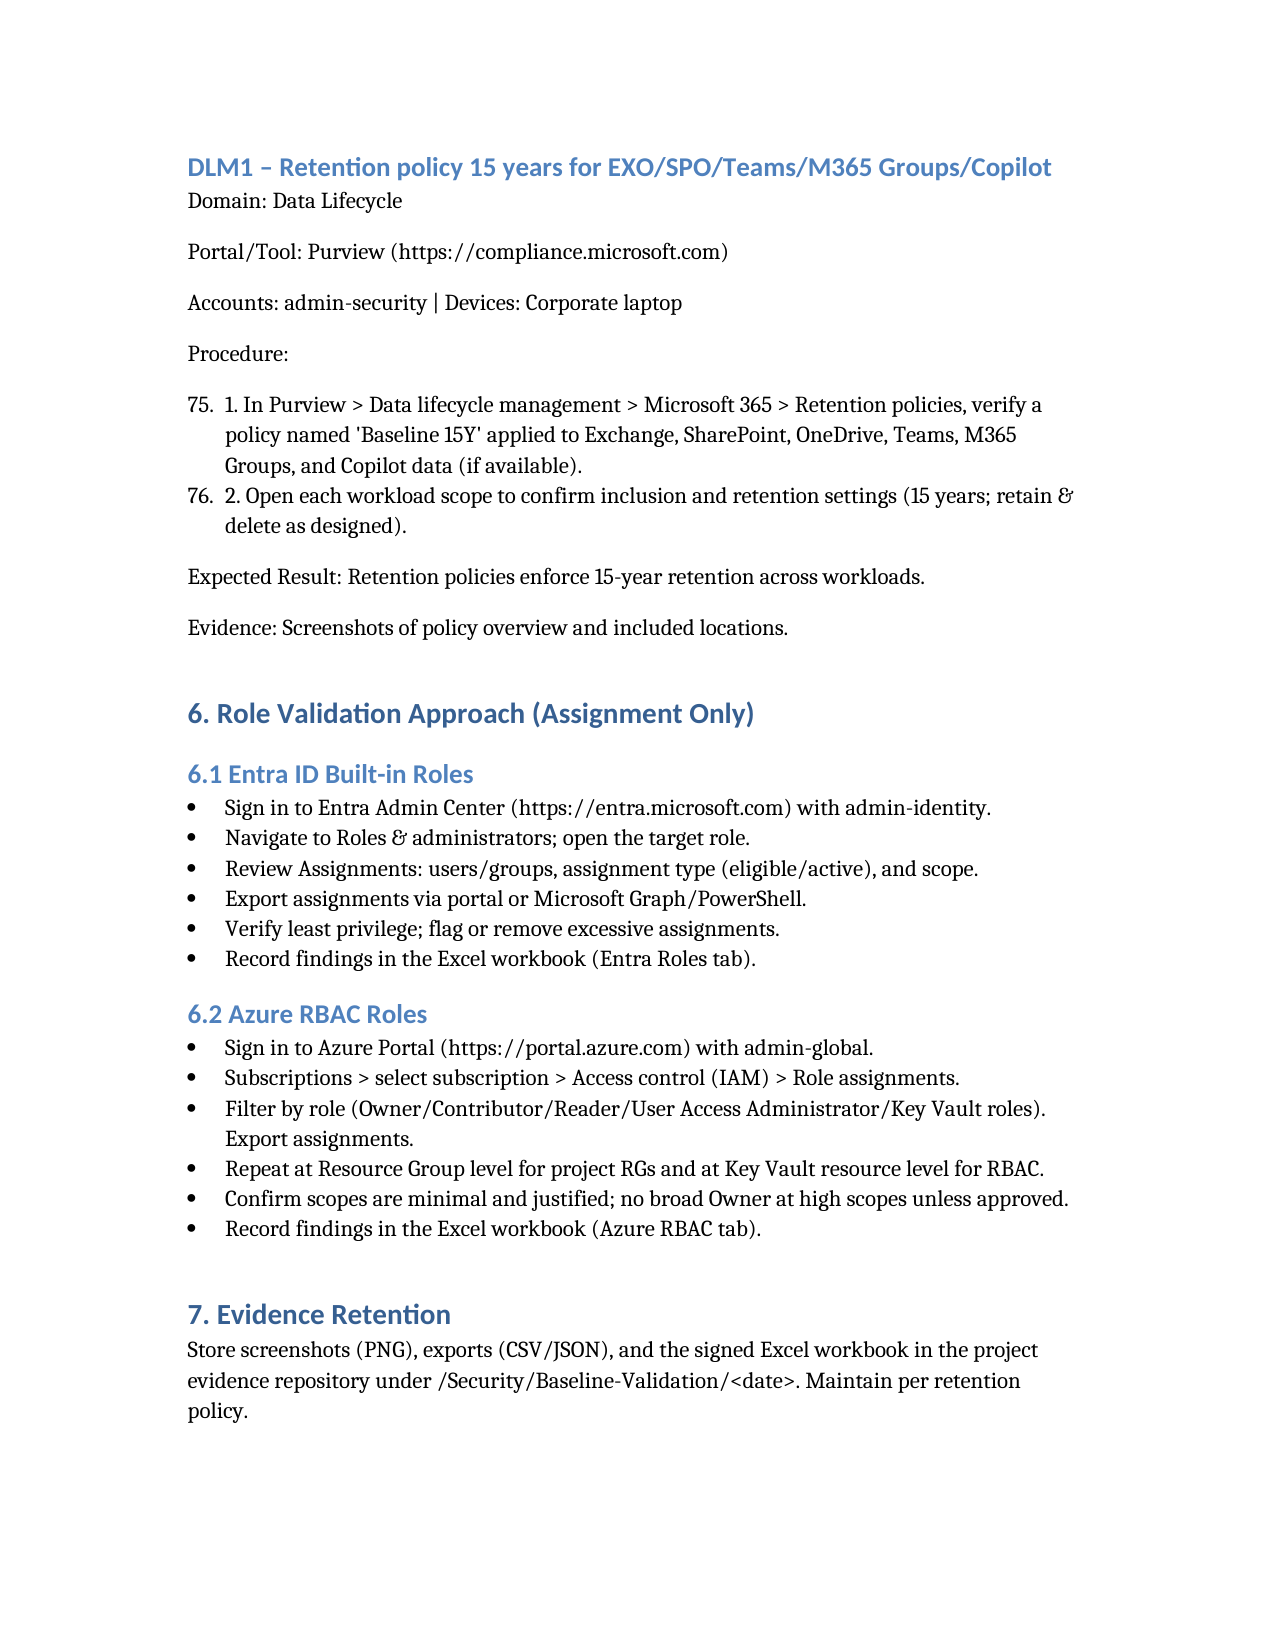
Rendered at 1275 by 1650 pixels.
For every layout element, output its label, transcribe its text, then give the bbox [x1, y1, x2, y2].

list Filter by role (Owner/Contributor/Reader/User Access Administrator/Key Vault roles). Export assignments. [187, 1095, 1087, 1152]
list Record findings in the Excel workbook (Azure RBAC tab). [187, 1216, 1087, 1242]
subtitle 6.1 Entra ID Built-in Roles [187, 757, 1087, 790]
subtitle 6. Role Validation Approach (Assignment Only) [187, 695, 1087, 731]
subtitle 6.2 Azure RBAC Roles [187, 997, 1087, 1030]
list Export assignments via portal or Microsoft Graph/PowerShell. [187, 886, 1087, 912]
list Subscriptions > select subscription > Access control (IAM) > Role assignments. [187, 1065, 1087, 1091]
text Store screenshots (PNG), exports (CSV/JSON), and the signed Excel workbook in the project evidence repository under /Security/Baseline-Validation/<date>. Maintain per retention policy. [187, 1337, 1087, 1424]
list Sign in to Entra Admin Center (https://entra.microsoft.com) with admin-identity. [187, 795, 1087, 821]
text Expected Result: Retention policies enforce 15-year retention across workloads. [187, 564, 1087, 590]
list Record findings in the Excel workbook (Entra Roles tab). [187, 946, 1087, 972]
text Procedure: [187, 341, 1087, 367]
subtitle DLM1 – Retention policy 15 years for EXO/SPO/Teams/M365 Groups/Copilot [187, 150, 1087, 183]
list Sign in to Azure Portal (https://portal.azure.com) with admin-global. [187, 1035, 1087, 1061]
subtitle 7. Evidence Retention [187, 1296, 1087, 1332]
text Portal/Tool: Purview (https://compliance.microsoft.com) [187, 239, 1087, 265]
list 1. In Purview > Data lifecycle management > Microsoft 365 > Retention policies, verify a policy named 'Baseline 15Y' applied to Exchange, SharePoint, OneDrive, Teams, M365 Groups, and Copilot data (if available). [187, 392, 1087, 479]
text Domain: Data Lifecycle [187, 188, 1087, 214]
list 2. Open each workload scope to confirm inclusion and retention settings (15 years; retain & delete as designed). [187, 483, 1087, 539]
list Navigate to Roles & administrators; open the target role. [187, 825, 1087, 851]
list Repeat at Resource Group level for project RGs and at Key Vault resource level for RBAC. [187, 1156, 1087, 1182]
list Verify least privilege; flag or remove excessive assignments. [187, 916, 1087, 942]
text Evidence: Screenshots of policy overview and included locations. [187, 615, 1087, 641]
list Confirm scopes are minimal and justified; no broad Owner at high scopes unless approved. [187, 1186, 1087, 1212]
text Accounts: admin-security | Devices: Corporate laptop [187, 290, 1087, 316]
list Review Assignments: users/groups, assignment type (eligible/active), and scope. [187, 855, 1087, 882]
